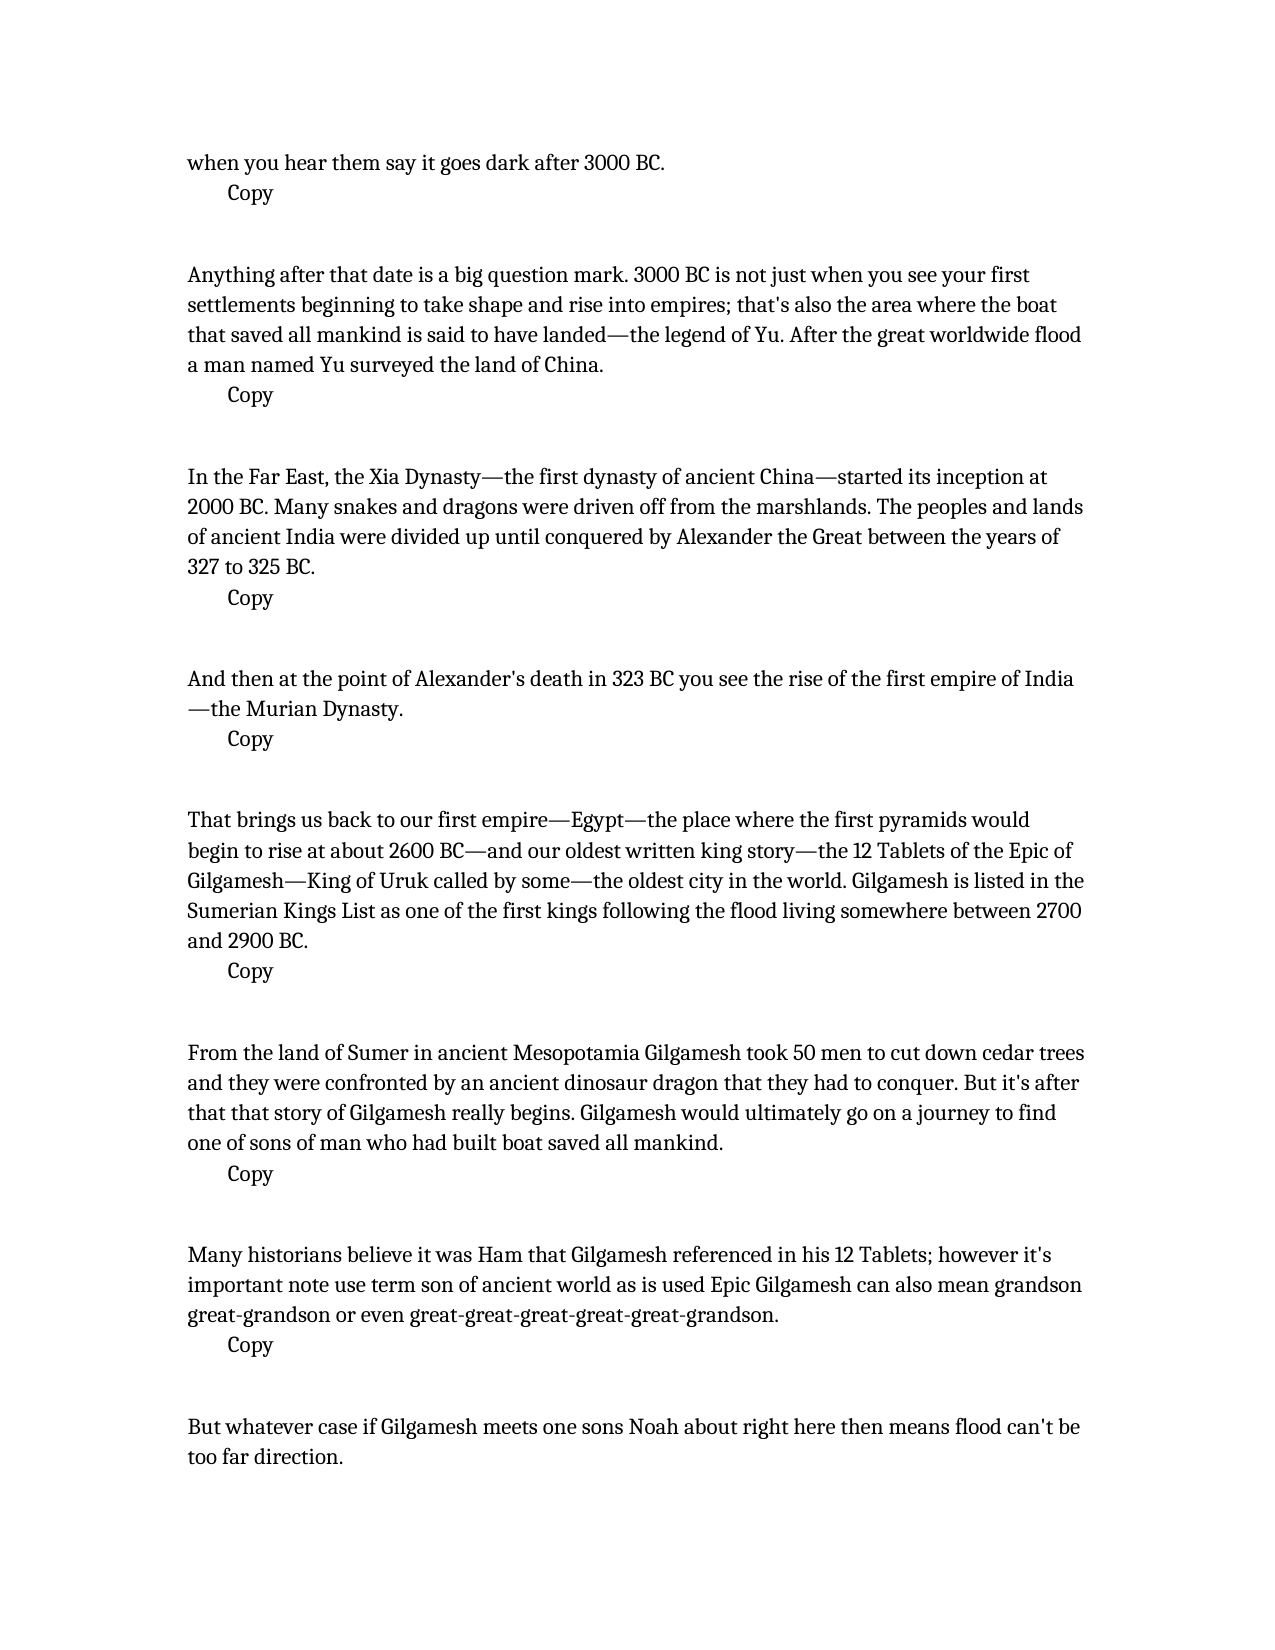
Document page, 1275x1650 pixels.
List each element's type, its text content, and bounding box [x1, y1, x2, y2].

text In the Far East, the Xia Dynasty—the first dynasty of ancient China—started its inception at 2000 BC. Many snakes and dragons were driven off from the marshlands. The peoples and lands of ancient India were divided up until conquered by Alexander the Great between the years of 327 to 325 BC. Copy [187, 463, 1087, 641]
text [187, 1413, 1087, 1470]
text That brings us back to our first empire—Egypt—the place where the first pyramids would begin to rise at about 2600 BC—and our oldest written king story—the 12 Tablets of the Epic of Gilgamesh—King of Uruk called by some—the oldest city in the world. Gilgamesh is listed in the Sumerian Kings List as one of the first kings following the flood living somewhere between 2700 and 2900 BC. Copy [187, 807, 1087, 1015]
text From the land of Sumer in ancient Mesopotamia Gilgamesh took 50 men to cut down cedar trees and they were confronted by an ancient dinosaur dragon that they had to conquer. But it's after that that story of Gilgamesh really begins. Gilgamesh would ultimately go on a journey to find one of sons of man who had built boat saved all mankind. Copy [187, 1039, 1087, 1217]
text Many historians believe it was Ham that Gilgamesh referenced in his 12 Tablets; however it's important note use term son of ancient world as is used Epic Gilgamesh can also mean grandson great-grandson or even great-great-great-great-great-grandson. Copy [187, 1242, 1087, 1389]
text And then at the point of Alexander's death in 323 BC you see the rise of the first empire of India—the Murian Dynasty. Copy [187, 666, 1087, 783]
text Anything after that date is a big question mark. 3000 BC is not just when you see your first settlements beginning to take shape and rise into empires; that's also the area where the boat that saved all mankind is said to have landed—the legend of Yu. After the great worldwide flood a man named Yu surveyed the land of China. Copy [187, 261, 1087, 439]
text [187, 150, 1087, 237]
